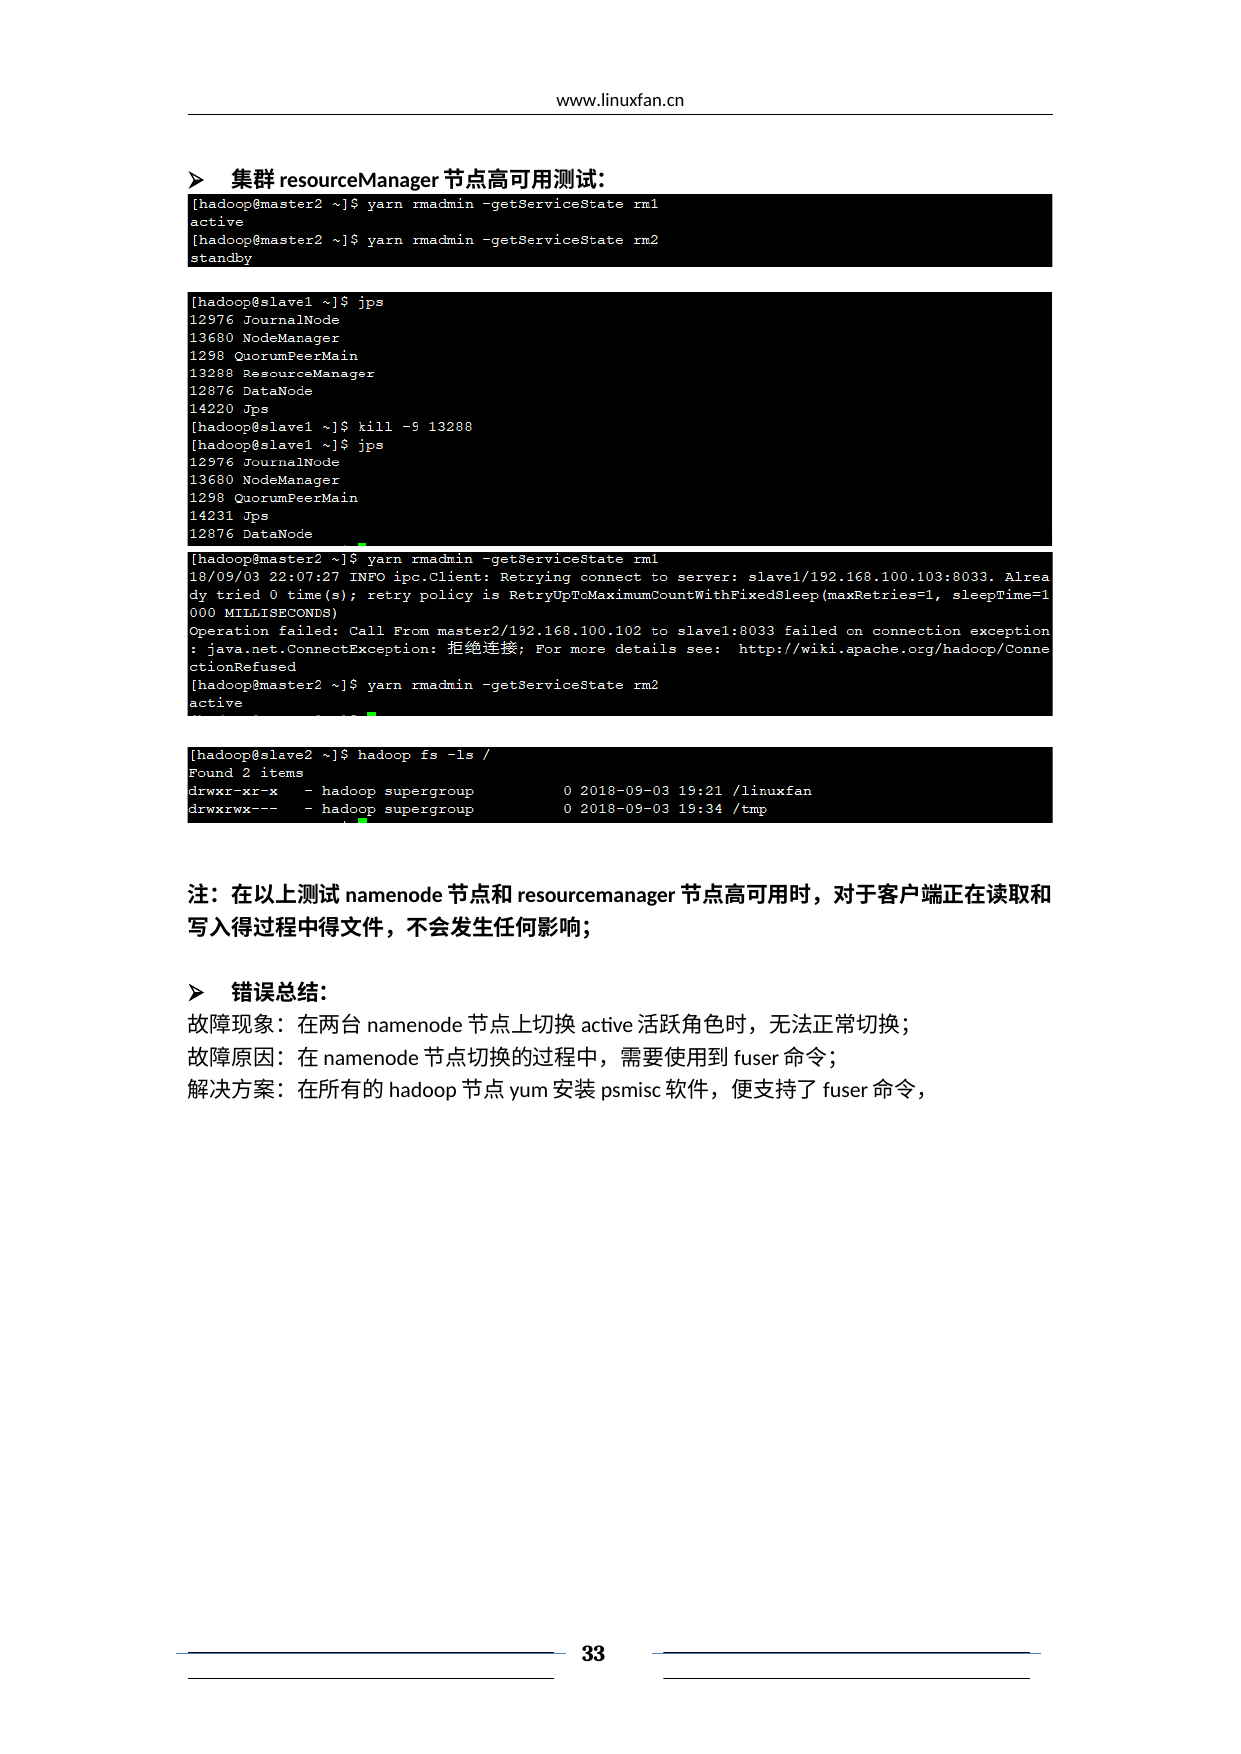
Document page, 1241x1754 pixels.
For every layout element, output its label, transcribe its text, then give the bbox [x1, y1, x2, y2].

text 解决方案：在所有的hadoop节点yum安装psmisc软件，便支持了fuser命令， [187, 1072, 1053, 1104]
picture [187, 194, 1053, 267]
picture [187, 292, 1053, 546]
list 错误总结： [187, 974, 1053, 1007]
picture [187, 747, 1053, 823]
picture [187, 552, 1053, 716]
list 集群resourceManager节点高可用测试： [187, 162, 1053, 194]
text 注：在以上测试namenode节点和resourcemanager节点高可用时，对于客户端正在读取和写入得过程中得文件，不会发生任何影响； [187, 877, 1053, 942]
text 故障现象：在两台namenode节点上切换active活跃角色时，无法正常切换； [187, 1007, 1053, 1039]
text 故障原因：在namenode节点切换的过程中，需要使用到fuser命令； [187, 1039, 1053, 1072]
